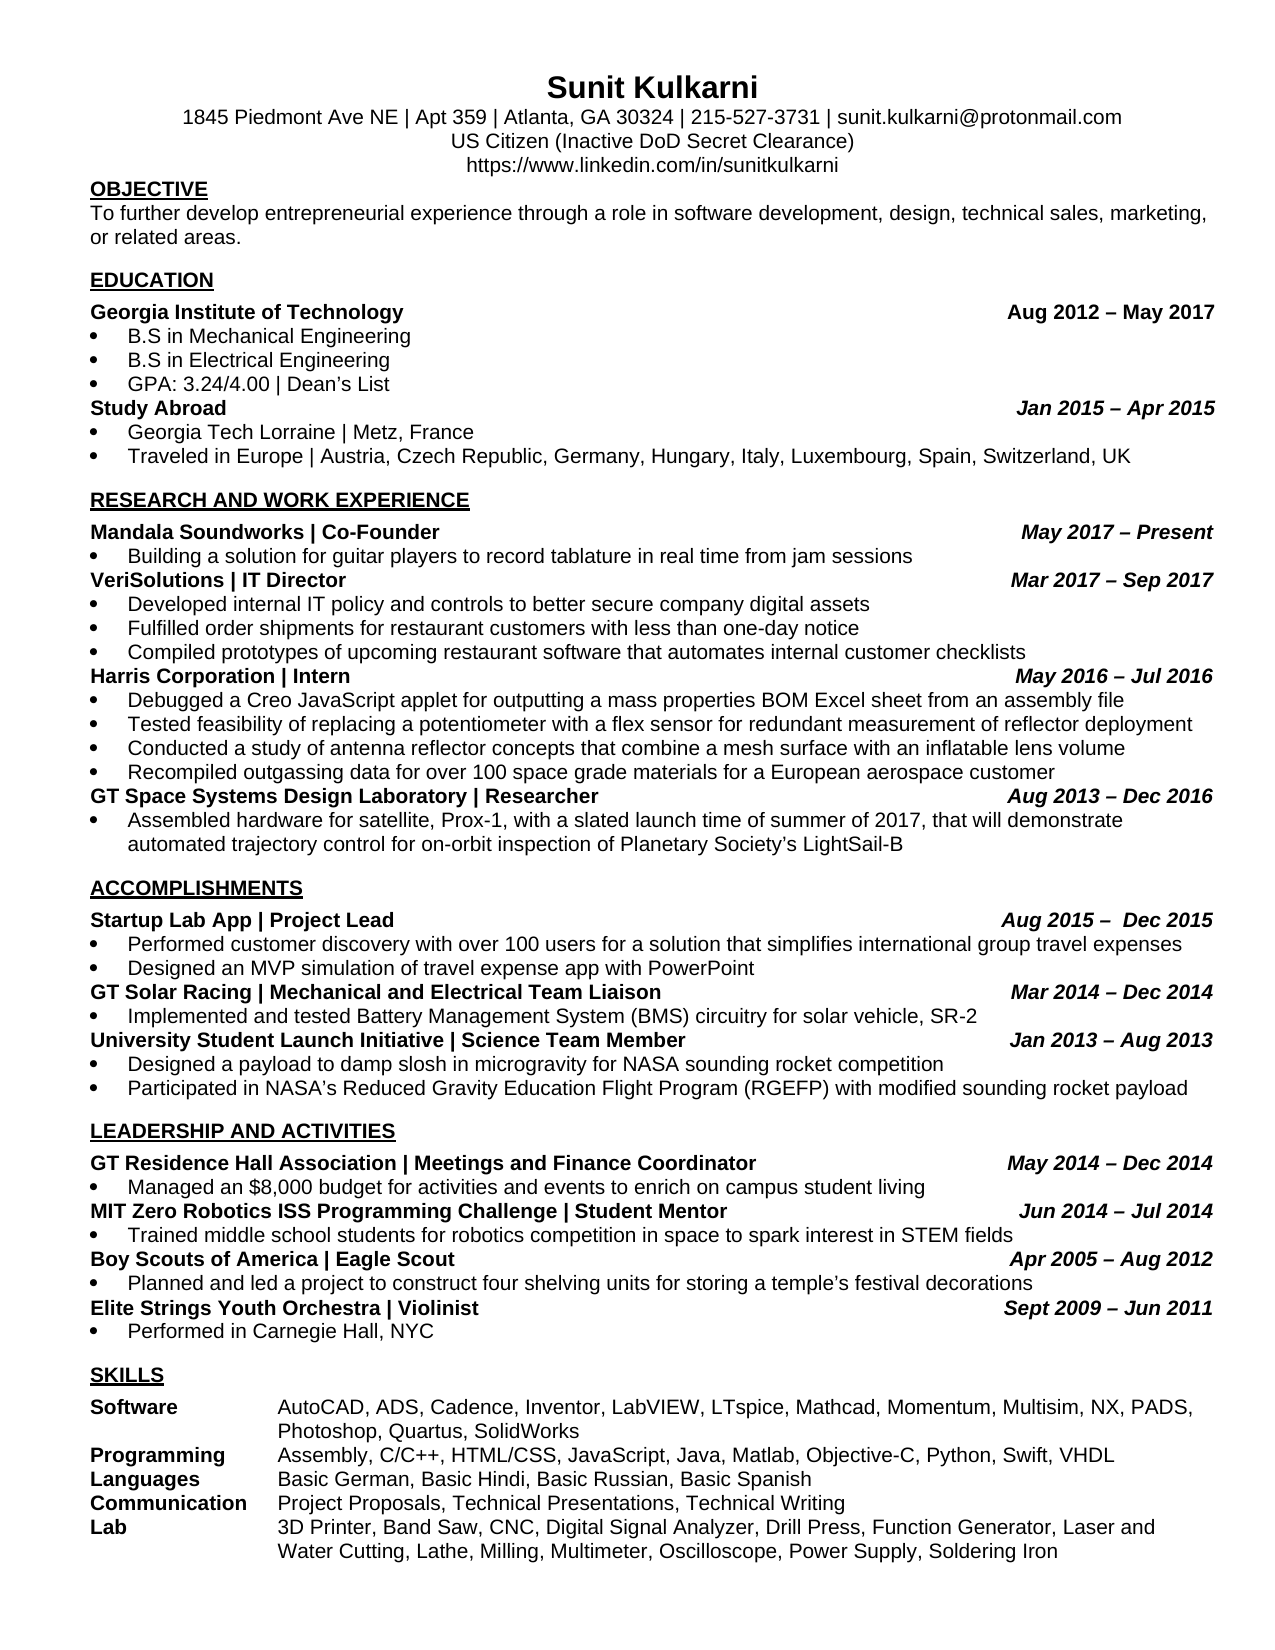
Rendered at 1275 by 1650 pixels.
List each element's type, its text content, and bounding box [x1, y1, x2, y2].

list Planned and led a project to construct four shelving units for storing a temple’s festival decorations [90, 1271, 1215, 1295]
list Fulfilled order shipments for restaurant customers with less than one-day notice [90, 616, 1215, 640]
text https://www.linkedin.com/in/sunitkulkarni [90, 153, 1215, 177]
list Georgia Tech Lorraine | Metz, France [90, 420, 1215, 444]
text University Student Launch Initiative | Science Team Member Jan 2013 – Aug 2013 [90, 1028, 1215, 1052]
subtitle Sunit Kulkarni [90, 69, 1215, 105]
list Designed an MVP simulation of travel expense app with PowerPoint [90, 956, 1215, 980]
text Harris Corporation | Intern May 2016 – Jul 2016 [90, 664, 1215, 688]
text Georgia Institute of Technology Aug 2012 – May 2017 [90, 300, 1215, 324]
list Traveled in Europe | Austria, Czech Republic, Germany, Hungary, Italy, Luxembourg, Spain, Switzerland, UK [90, 444, 1149, 468]
list Implemented and tested Battery Management System (BMS) circuitry for solar vehicle, SR-2 [90, 1004, 1215, 1028]
list Designed a payload to damp slosh in microgravity for NASA sounding rocket competition [90, 1052, 1215, 1076]
text To further develop entrepreneurial experience through a role in software development, design, technical sales, marketing, or related areas. [90, 201, 1215, 249]
text Study Abroad Jan 2015 – Apr 2015 [90, 396, 1215, 420]
text Startup Lab App | Project Lead Aug 2015 – Dec 2015 [90, 908, 1215, 932]
text MIT Zero Robotics ISS Programming Challenge | Student Mentor Jun 2014 – Jul 2014 [90, 1199, 1215, 1223]
text Mandala Soundworks | Co-Founder May 2017 – Present [90, 520, 1215, 544]
text Lab 3D Printer, Band Saw, CNC, Digital Signal Analyzer, Drill Press, Function Generator, Laser and Water Cutting, Lathe, Milling, Multimeter, Oscilloscope, Power Supply, Soldering Iron [90, 1514, 1215, 1562]
text SKILLS [90, 1362, 1215, 1386]
text Communication Project Proposals, Technical Presentations, Technical Writing [90, 1491, 1215, 1514]
text Elite Strings Youth Orchestra | Violinist Sept 2009 – Jun 2011 [90, 1295, 1215, 1319]
text Software AutoCAD, ADS, Cadence, Inventor, LabVIEW, LTspice, Mathcad, Momentum, Multisim, NX, PADS, Photoshop, Quartus, SolidWorks [90, 1395, 1215, 1443]
text Languages Basic German, Basic Hindi, Basic Russian, Basic Spanish [90, 1467, 1215, 1491]
list Building a solution for guitar players to record tablature in real time from jam sessions [90, 544, 1215, 568]
text ACCOMPLISHMENTS [90, 875, 1215, 899]
text RESEARCH AND WORK EXPERIENCE [90, 487, 1215, 511]
list Managed an $8,000 budget for activities and events to enrich on campus student living [90, 1175, 1215, 1199]
list Assembled hardware for satellite, Prox-1, with a slated launch time of summer of 2017, that will demonstrate automated trajectory control for on-orbit inspection of Planetary Society’s LightSail-B [90, 808, 1149, 856]
text Programming Assembly, C/C++, HTML/CSS, JavaScript, Java, Matlab, Objective-C, Python, Swift, VHDL [90, 1443, 1215, 1467]
text OBJECTIVE [90, 177, 1215, 201]
text Boy Scouts of America | Eagle Scout Apr 2005 – Aug 2012 [90, 1247, 1215, 1271]
text GT Residence Hall Association | Meetings and Finance Coordinator May 2014 – Dec 2014 [90, 1151, 1215, 1175]
text 1845 Piedmont Ave NE | Apt 359 | Atlanta, GA 30324 | 215-527-3731 | sunit.kulkarni@protonmail.com [90, 105, 1215, 129]
list Compiled prototypes of upcoming restaurant software that automates internal customer checklists [90, 640, 1215, 664]
text US Citizen (Inactive DoD Secret Clearance) [90, 129, 1215, 153]
list Performed customer discovery with over 100 users for a solution that simplifies international group travel expenses [90, 932, 1215, 956]
list B.S in Electrical Engineering [90, 348, 1149, 372]
list Participated in NASA’s Reduced Gravity Education Flight Program (RGEFP) with modified sounding rocket payload [90, 1076, 1215, 1100]
list GPA: 3.24/4.00 | Dean’s List [90, 372, 1149, 396]
list Tested feasibility of replacing a potentiometer with a flex sensor for redundant measurement of reflector deployment [90, 712, 1215, 736]
text LEADERSHIP AND ACTIVITIES [90, 1119, 1215, 1143]
list B.S in Mechanical Engineering [90, 324, 1215, 348]
list Recompiled outgassing data for over 100 space grade materials for a European aerospace customer [90, 760, 1215, 784]
list Performed in Carnegie Hall, NYC [90, 1319, 1215, 1343]
text VeriSolutions | IT Director Mar 2017 – Sep 2017 [90, 568, 1215, 592]
list Debugged a Creo JavaScript applet for outputting a mass properties BOM Excel sheet from an assembly file [90, 688, 1215, 712]
list Conducted a study of antenna reflector concepts that combine a mesh surface with an inflatable lens volume [90, 736, 1215, 760]
list Trained middle school students for robotics competition in space to spark interest in STEM fields [90, 1223, 1215, 1247]
list Developed internal IT policy and controls to better secure company digital assets [90, 592, 1215, 616]
text EDUCATION [90, 268, 1215, 292]
text GT Space Systems Design Laboratory | Researcher Aug 2013 – Dec 2016 [90, 784, 1215, 808]
text GT Solar Racing | Mechanical and Electrical Team Liaison Mar 2014 – Dec 2014 [90, 980, 1215, 1004]
